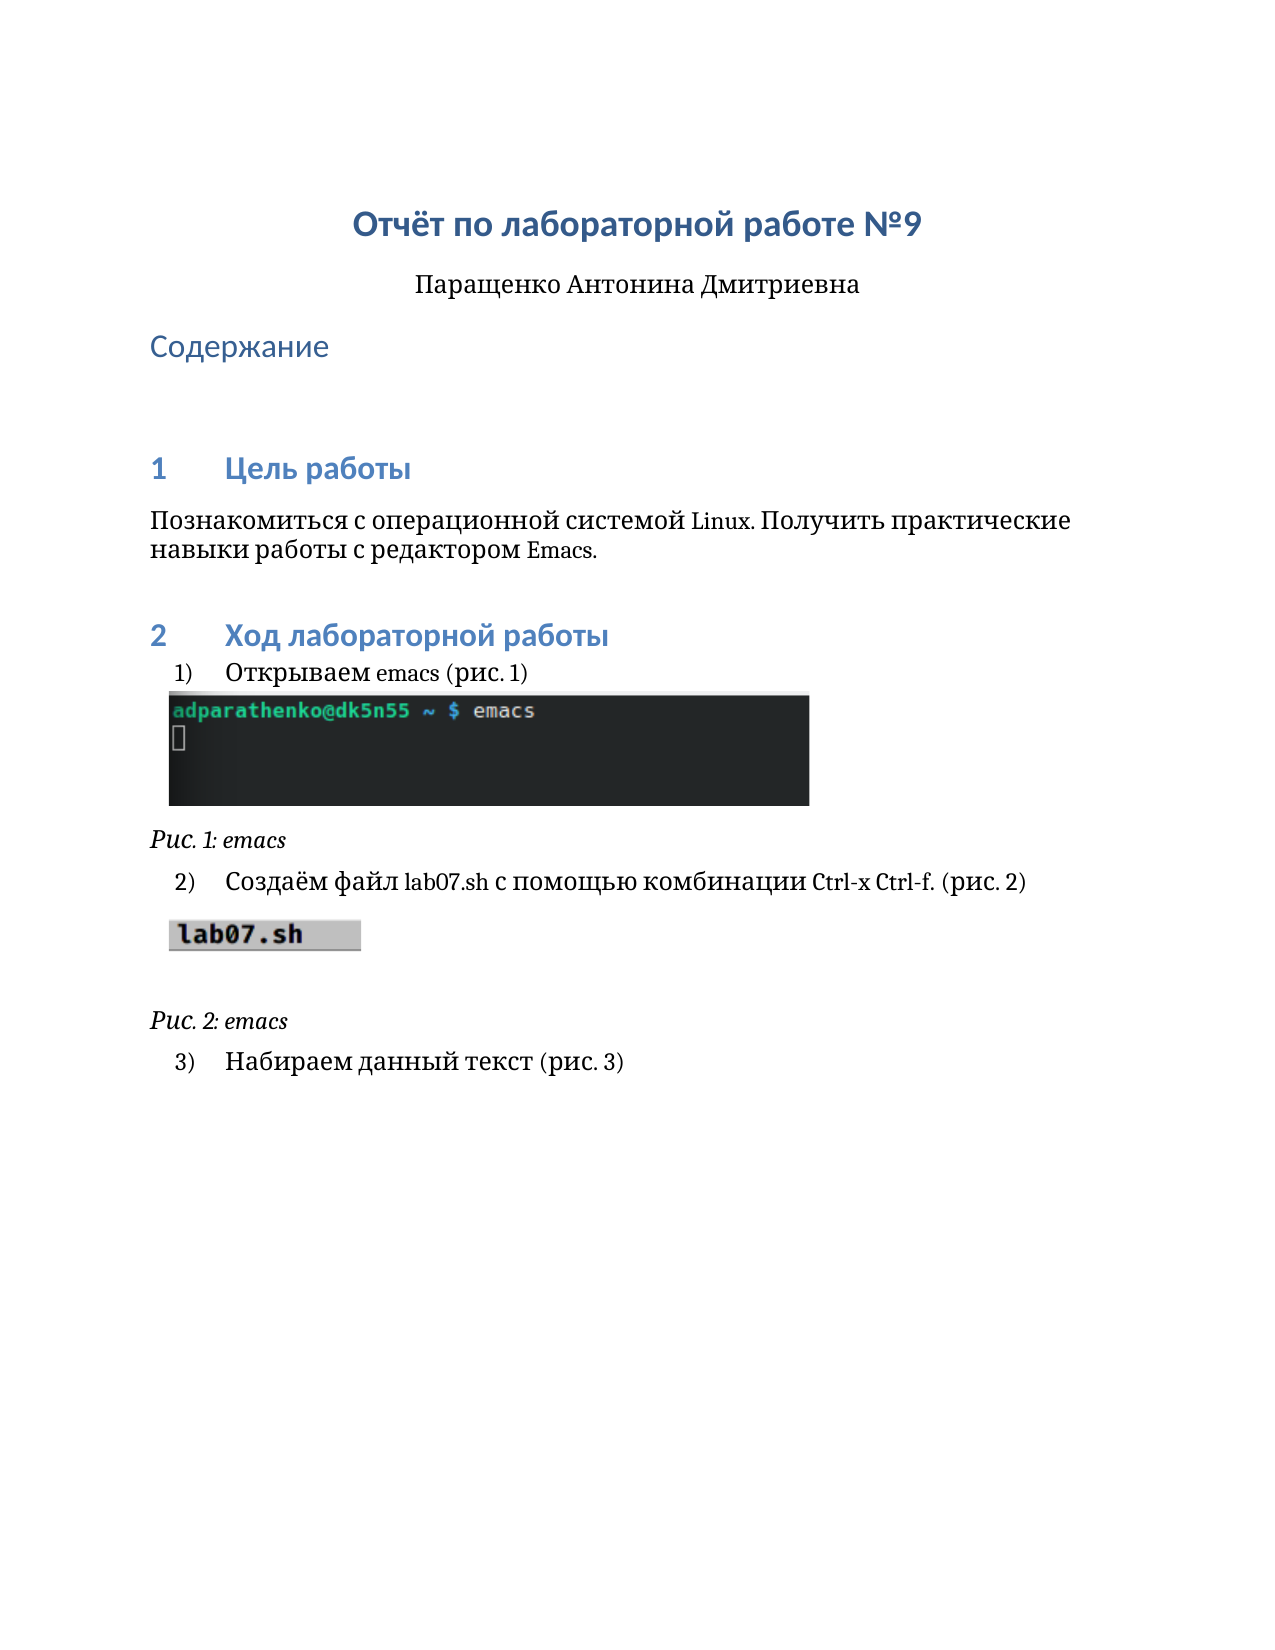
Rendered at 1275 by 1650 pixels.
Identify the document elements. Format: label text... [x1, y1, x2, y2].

text Паращенко Антонина Дмитриевна [150, 271, 1125, 299]
subtitle 2 Ход лабораторной работы [150, 614, 1125, 655]
title Отчёт по лабораторной работе №9 [150, 200, 1125, 246]
list Создаём файл lab07.sh с помощью комбинации Ctrl-x Ctrl-f. (рис. 2) [175, 867, 1125, 896]
text Рис. 2: emacs [150, 1007, 1125, 1035]
subtitle 1 Цель работы [150, 447, 1125, 488]
text Рис. 1: emacs [150, 826, 1125, 855]
list Открываем emacs (рис. 1) [175, 659, 1125, 687]
text Познакомиться с операционной системой Linux. Получить практические навыки работы с редактором Emacs. [150, 507, 1125, 564]
picture [168, 691, 810, 806]
picture [168, 900, 362, 986]
list Набираем данный текст (рис. 3) [175, 1048, 1125, 1077]
